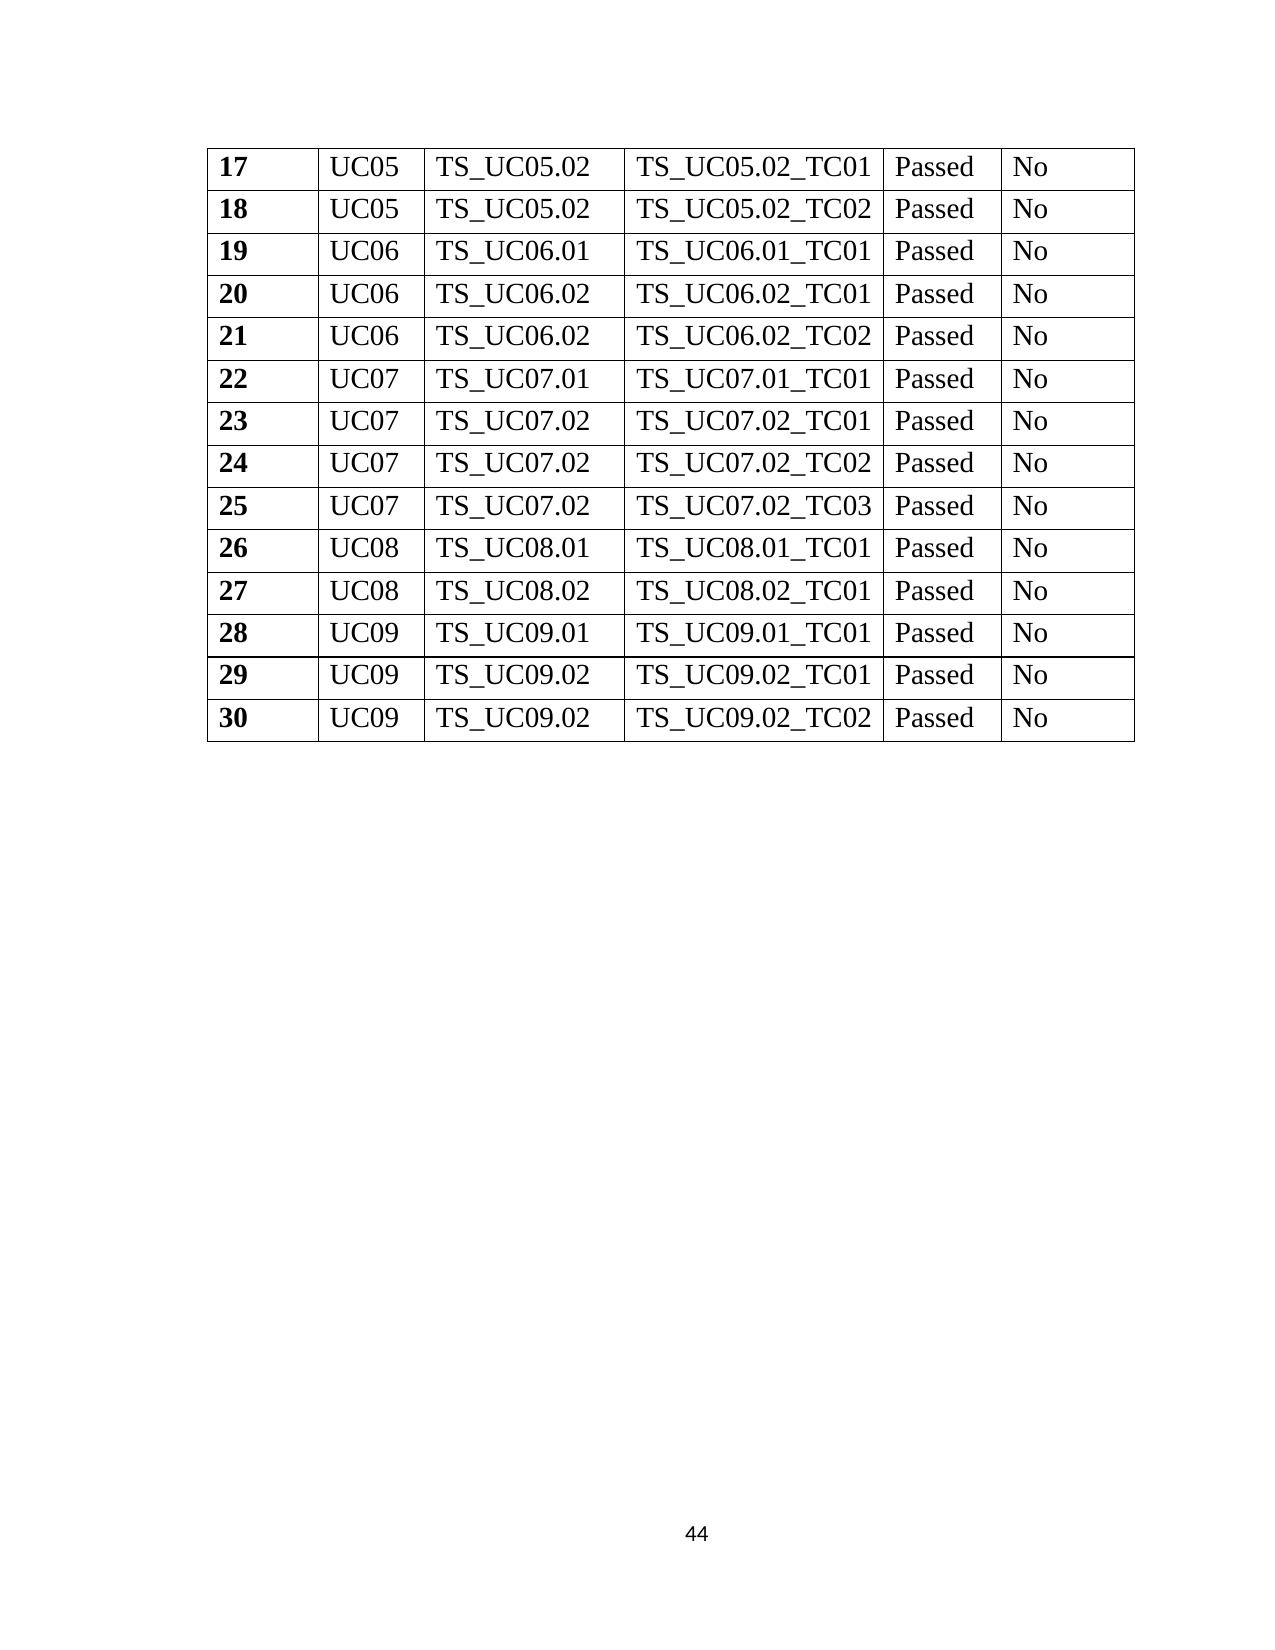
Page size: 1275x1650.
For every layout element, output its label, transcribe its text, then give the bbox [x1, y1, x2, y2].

table_cell UC06 [319, 234, 424, 275]
table_cell 22 [208, 361, 318, 402]
table_cell No [1002, 700, 1134, 741]
table_cell No [1002, 488, 1134, 529]
table_cell TS_UC05.02 [425, 191, 624, 232]
table_cell TS_UC07.02 [425, 403, 624, 444]
table_cell Passed [884, 658, 1001, 699]
table_cell No [1002, 573, 1134, 614]
table_cell TS_UC08.02_TC01 [625, 573, 883, 614]
table_cell TS_UC08.02 [425, 573, 624, 614]
table_cell UC05 [319, 149, 424, 190]
table_cell TS_UC06.02_TC01 [625, 276, 883, 317]
table_cell TS_UC07.02_TC03 [625, 488, 883, 529]
table_cell 20 [208, 276, 318, 317]
table_cell Passed [884, 361, 1001, 402]
table_cell TS_UC09.02_TC01 [625, 658, 883, 699]
table_cell Passed [884, 191, 1001, 232]
table_cell 17 [208, 149, 318, 190]
table_cell TS_UC06.01_TC01 [625, 234, 883, 275]
table_cell TS_UC08.01 [425, 530, 624, 572]
table_cell TS_UC06.01 [425, 234, 624, 275]
table_cell UC07 [319, 403, 424, 444]
table_cell TS_UC09.02 [425, 700, 624, 741]
table_cell No [1002, 403, 1134, 444]
table_cell 21 [208, 318, 318, 360]
table_cell TS_UC06.02_TC02 [625, 318, 883, 360]
table_cell UC09 [319, 615, 424, 656]
table_cell 28 [208, 615, 318, 656]
table_cell 27 [208, 573, 318, 614]
table_cell 18 [208, 191, 318, 232]
table_cell No [1002, 615, 1134, 656]
table_cell Passed [884, 530, 1001, 572]
table_cell No [1002, 658, 1134, 699]
table_cell 24 [208, 446, 318, 487]
table_cell TS_UC07.02 [425, 446, 624, 487]
table_cell TS_UC07.02_TC01 [625, 403, 883, 444]
table_cell 30 [208, 700, 318, 741]
table_cell 26 [208, 530, 318, 572]
table_cell 23 [208, 403, 318, 444]
table_cell UC07 [319, 361, 424, 402]
table_cell TS_UC06.02 [425, 276, 624, 317]
table_cell UC09 [319, 658, 424, 699]
table_cell TS_UC05.02_TC01 [625, 149, 883, 190]
table_cell TS_UC07.01_TC01 [625, 361, 883, 402]
table_cell TS_UC07.01 [425, 361, 624, 402]
table_cell UC09 [319, 700, 424, 741]
table_cell 19 [208, 234, 318, 275]
table_cell No [1002, 530, 1134, 572]
table_cell TS_UC07.02 [425, 488, 624, 529]
table_cell Passed [884, 318, 1001, 360]
table_cell Passed [884, 573, 1001, 614]
table_cell UC06 [319, 276, 424, 317]
table_cell No [1002, 234, 1134, 275]
table_cell No [1002, 446, 1134, 487]
table_cell Passed [884, 446, 1001, 487]
table_cell No [1002, 149, 1134, 190]
table_cell TS_UC05.02_TC02 [625, 191, 883, 232]
table_cell TS_UC05.02 [425, 149, 624, 190]
table_cell UC07 [319, 488, 424, 529]
table_cell Passed [884, 149, 1001, 190]
table_cell Passed [884, 234, 1001, 275]
table_cell TS_UC09.02 [425, 658, 624, 699]
table_cell UC06 [319, 318, 424, 360]
table_cell 29 [208, 658, 318, 699]
table_cell TS_UC09.01_TC01 [625, 615, 883, 656]
table_cell Passed [884, 403, 1001, 444]
table_cell UC05 [319, 191, 424, 232]
table_cell 25 [208, 488, 318, 529]
table_cell Passed [884, 615, 1001, 656]
table_cell Passed [884, 700, 1001, 741]
table_cell UC08 [319, 573, 424, 614]
table_cell No [1002, 318, 1134, 360]
table_cell TS_UC07.02_TC02 [625, 446, 883, 487]
table_cell TS_UC09.02_TC02 [625, 700, 883, 741]
table_cell Passed [884, 488, 1001, 529]
table_cell UC07 [319, 446, 424, 487]
table_cell TS_UC09.01 [425, 615, 624, 656]
table_cell UC08 [319, 530, 424, 572]
table_cell No [1002, 191, 1134, 232]
table_cell No [1002, 276, 1134, 317]
table_cell No [1002, 361, 1134, 402]
table_cell Passed [884, 276, 1001, 317]
table_cell TS_UC06.02 [425, 318, 624, 360]
table_cell TS_UC08.01_TC01 [625, 530, 883, 572]
